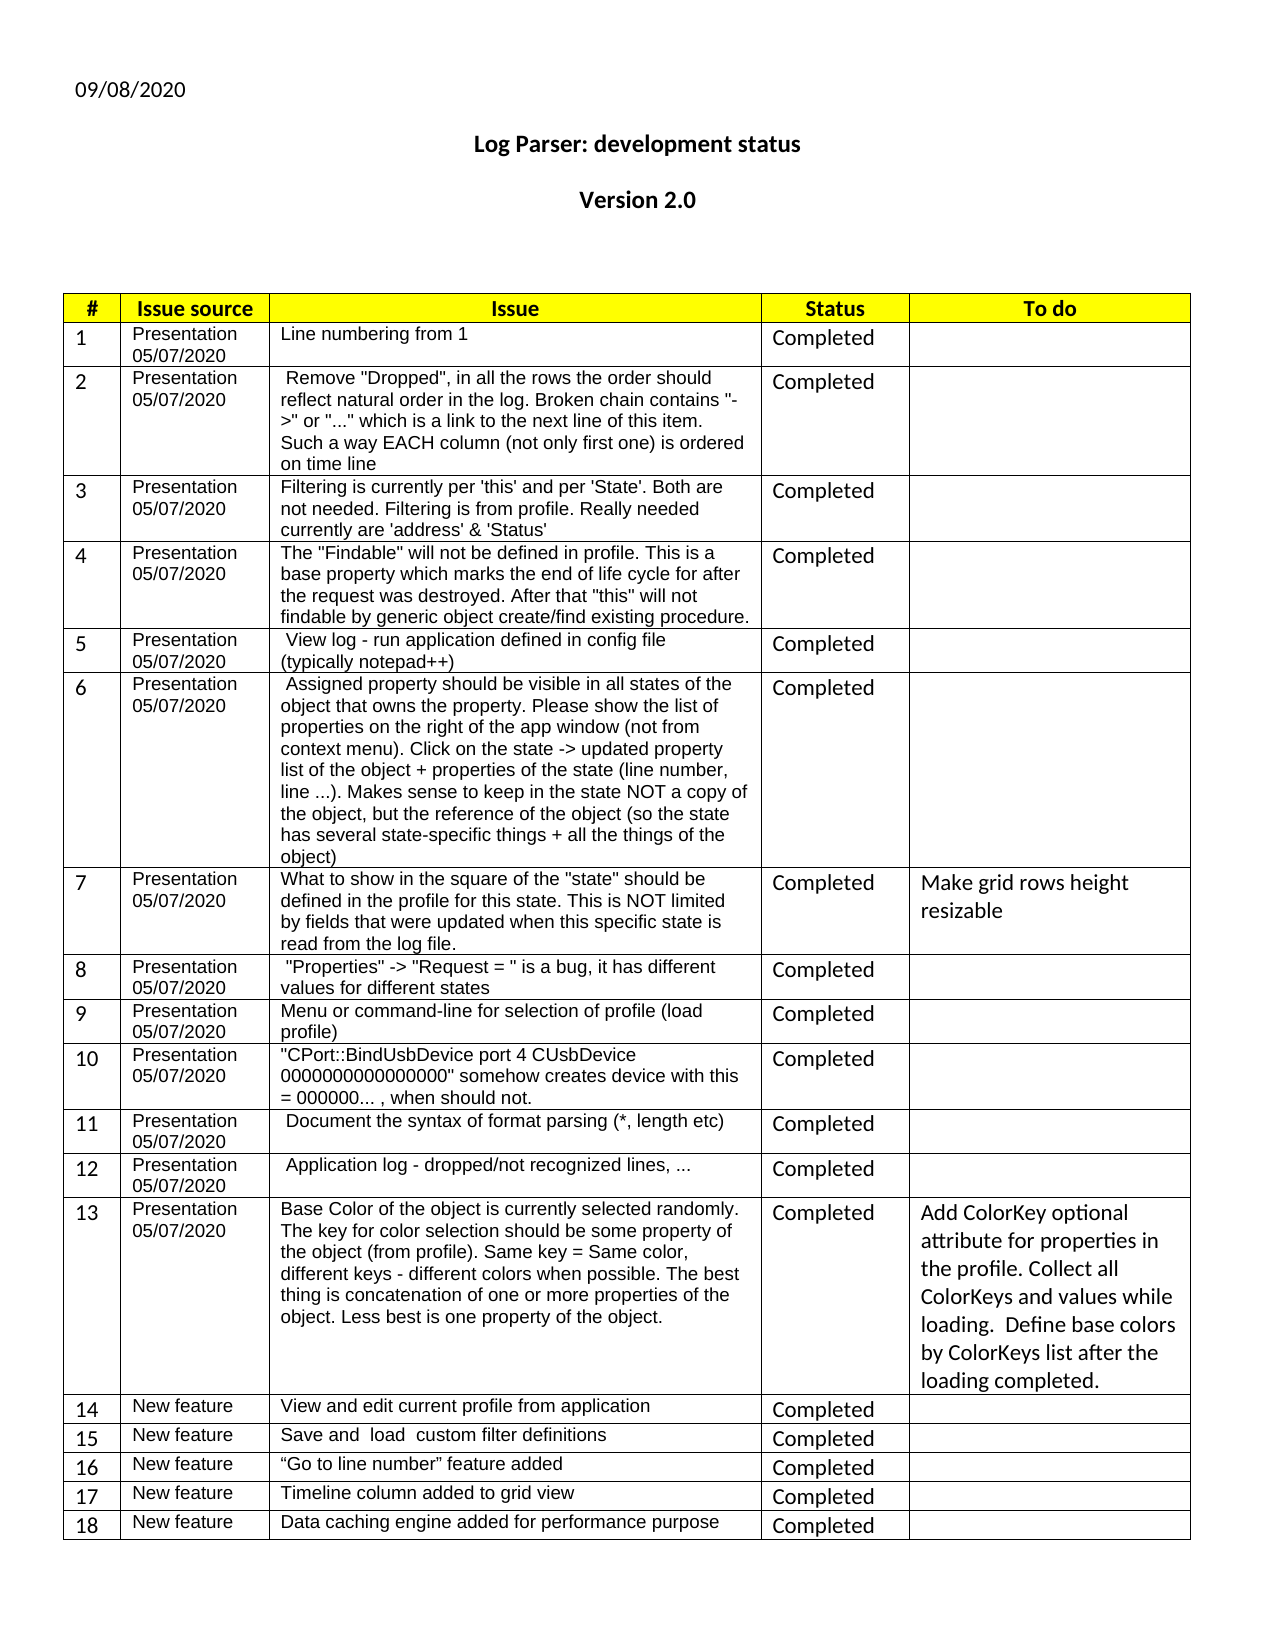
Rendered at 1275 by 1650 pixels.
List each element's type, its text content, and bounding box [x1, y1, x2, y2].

table_cell Presentation 05/07/2020 [121, 1198, 269, 1394]
table_cell View and edit current profile from application [270, 1395, 761, 1423]
table_cell Completed [762, 629, 909, 672]
table_cell [910, 323, 1190, 366]
table_cell 4 [64, 542, 120, 628]
table_header Status [762, 294, 909, 322]
table_cell Completed [762, 868, 909, 954]
table_cell Completed [762, 1198, 909, 1394]
table_cell Completed [762, 476, 909, 541]
table_cell [910, 367, 1190, 475]
table_cell 15 [64, 1424, 120, 1452]
table_cell [910, 955, 1190, 998]
table_cell Completed [762, 367, 909, 475]
table_cell 12 [64, 1154, 120, 1197]
table_cell [910, 1154, 1190, 1197]
table_cell New feature [121, 1395, 269, 1423]
table_cell Save and load custom filter definitions [270, 1424, 761, 1452]
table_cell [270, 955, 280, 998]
table_cell 11 [64, 1110, 120, 1153]
table_cell Completed [762, 1044, 909, 1108]
table_cell 14 [64, 1395, 120, 1423]
table_cell Make grid rows height resizable [910, 868, 1190, 954]
table_cell [910, 1044, 1190, 1108]
table_cell Completed [762, 1453, 909, 1481]
table_cell Completed [762, 1482, 909, 1510]
table_cell 13 [64, 1198, 120, 1394]
table_cell Completed [762, 1154, 909, 1197]
table_cell “Go to line number” feature added [270, 1453, 761, 1481]
table_cell [910, 1453, 1190, 1481]
table_cell Document the syntax of format parsing (*, length etc) [270, 1110, 761, 1153]
table_cell Presentation 05/07/2020 [226, 323, 269, 366]
table_cell 9 [64, 1000, 120, 1043]
table_header To do [910, 294, 1190, 322]
table_cell Menu or command-line for selection of profile (load profile) [338, 1000, 761, 1043]
table_cell 2 [64, 367, 120, 475]
table_cell Presentation 05/07/2020 [121, 476, 269, 541]
table_header Issue [270, 294, 761, 322]
table_cell Completed [762, 1110, 909, 1153]
table_cell View log - run application defined in config file (typically notepad++) [454, 629, 761, 672]
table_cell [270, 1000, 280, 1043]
table_cell Presentation 05/07/2020 [121, 367, 269, 475]
table_cell New feature [121, 1511, 269, 1539]
table_cell "Properties" -> "Request = " is a bug, it has different values for different states [490, 955, 761, 998]
table_cell 1 [64, 323, 120, 366]
table_cell Base Color of the object is currently selected randomly. The key for color selection should be some property of the object (from profile). Same key = Same color, different keys - different colors when possible. The best thing is concatenation of one or more properties of the object. Less best is one property of the object. [270, 1198, 761, 1394]
table_cell Filtering is currently per 'this' and per 'State'. Both are not needed. Filtering is from profile. Really needed currently are 'address' & 'Status' [270, 476, 761, 541]
table_cell 18 [64, 1511, 120, 1539]
table_cell New feature [121, 1424, 269, 1452]
table_cell Remove "Dropped", in all the rows the order should reflect natural order in the log. Broken chain contains "->" or "..." which is a link to the next line of this item. Such a way EACH column (not only first one) is ordered on time line [270, 367, 761, 475]
table_cell Assigned property should be visible in all states of the object that owns the property. Please show the list of properties on the right of the app window (not from context menu). Click on the state -> updated property list of the object + properties of the state (line number, line ...). Makes sense to keep in the state NOT a copy of the object, but the reference of the object (so the state has several state-specific things + all the things of the object) [270, 673, 761, 867]
table_cell Completed [762, 1000, 909, 1043]
table_cell Completed [762, 1511, 909, 1539]
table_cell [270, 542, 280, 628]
table_cell [910, 542, 1190, 628]
table_cell Timeline column added to grid view [270, 1482, 761, 1510]
table_cell Presentation 05/07/2020 [226, 955, 269, 998]
table_cell Completed [762, 955, 909, 998]
table_cell Presentation 05/07/2020 [226, 629, 269, 672]
table_cell [910, 673, 1190, 867]
table_cell What to show in the square of the "state" should be defined in the profile for this state. This is NOT limited by fields that were updated when this specific state is read from the log file. [457, 868, 761, 954]
table_cell [910, 1424, 1190, 1452]
table_cell Presentation 05/07/2020 [121, 868, 269, 954]
table_cell "CPort::BindUsbDevice port 4 CUsbDevice 0000000000000000" somehow creates device with this = 000000... , when should not. [532, 1044, 761, 1108]
table_cell 6 [64, 673, 120, 867]
table_cell 8 [64, 955, 120, 998]
table_header Issue source [121, 294, 269, 322]
table_cell Presentation 05/07/2020 [226, 1110, 269, 1153]
table_cell 7 [64, 868, 120, 954]
table_cell Application log - dropped/not recognized lines, ... [270, 1154, 761, 1197]
table_header # [64, 294, 120, 322]
table_cell 16 [64, 1453, 120, 1481]
table_cell Presentation 05/07/2020 [226, 1000, 269, 1043]
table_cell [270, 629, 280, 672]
table_cell [910, 1511, 1190, 1539]
table_cell Presentation 05/07/2020 [121, 542, 269, 628]
table_cell Completed [762, 542, 909, 628]
table_cell 10 [64, 1044, 120, 1108]
table_cell [910, 476, 1190, 541]
table_cell Presentation 05/07/2020 [121, 673, 269, 867]
table_cell 5 [64, 629, 120, 672]
table_cell New feature [121, 1482, 269, 1510]
table_cell Completed [762, 1395, 909, 1423]
table_cell Presentation 05/07/2020 [121, 1044, 269, 1108]
table_cell Line numbering from 1 [270, 323, 761, 366]
table_cell Add ColorKey optional attribute for properties in the profile. Collect all ColorKeys and values while loading. Define base colors by ColorKeys list after the loading completed. [910, 1198, 1190, 1394]
table_cell [910, 1395, 1190, 1423]
table_cell [910, 1000, 1190, 1043]
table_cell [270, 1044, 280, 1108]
table_cell 3 [64, 476, 120, 541]
table_cell New feature [121, 1453, 269, 1481]
table_cell Completed [762, 673, 909, 867]
table_cell Completed [762, 1424, 909, 1452]
table_cell Data caching engine added for performance purpose [270, 1511, 761, 1539]
text Version 2.0 [75, 184, 1200, 214]
text 09/08/2020 [75, 75, 1200, 103]
table_cell [910, 1110, 1190, 1153]
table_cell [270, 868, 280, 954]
table_cell Completed [762, 323, 909, 366]
table_cell [910, 629, 1190, 672]
table_cell Presentation 05/07/2020 [226, 1154, 269, 1197]
text Log Parser: development status [75, 128, 1200, 158]
table_cell 17 [64, 1482, 120, 1510]
table_cell [910, 1482, 1190, 1510]
